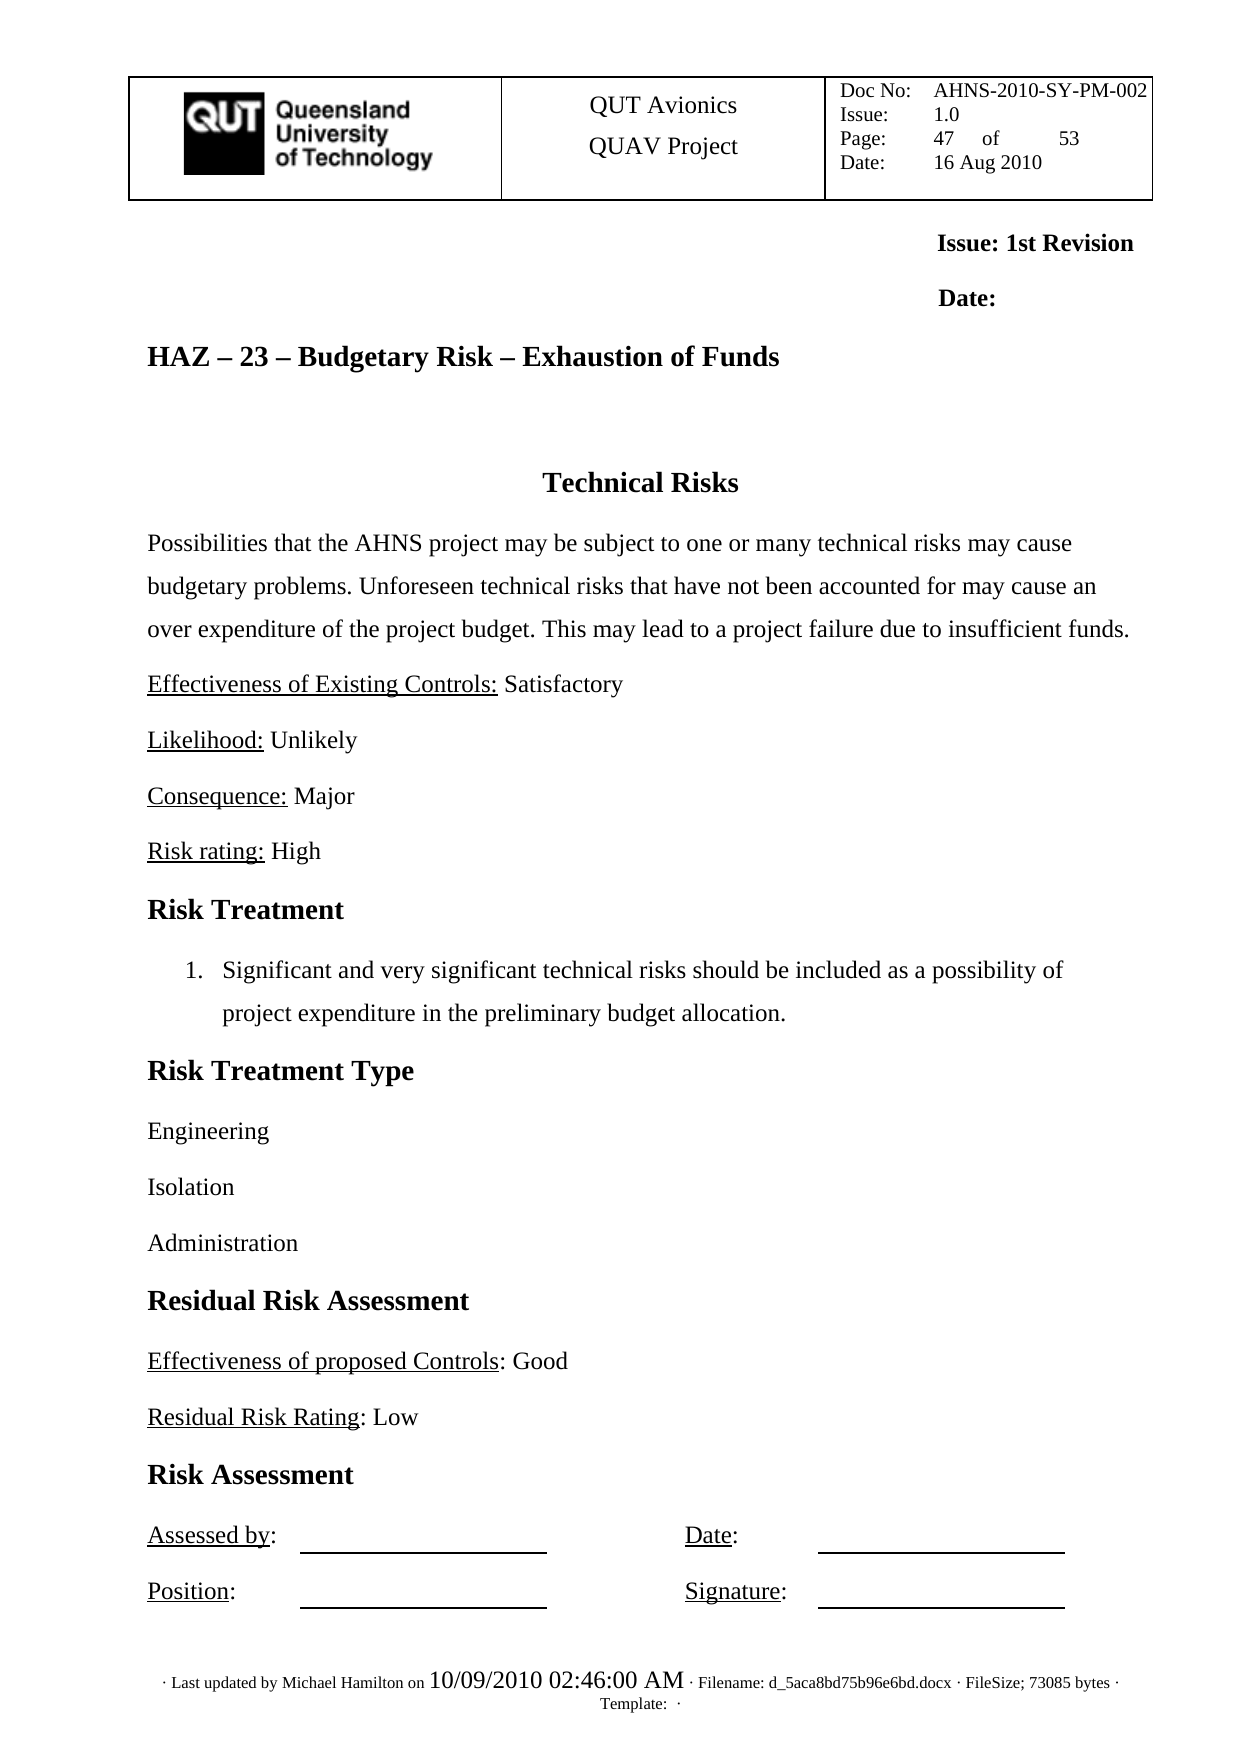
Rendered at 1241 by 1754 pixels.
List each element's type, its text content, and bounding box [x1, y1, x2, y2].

text Risk Treatment Type [147, 1053, 1134, 1087]
text Administration [147, 1228, 1134, 1256]
text Engineering [147, 1116, 1134, 1145]
text Assessed by: Date: [147, 1520, 1134, 1549]
list Significant and very significant technical risks should be included as a possibility of project expenditure in the preliminary budget allocation. [184, 955, 1134, 1027]
text Risk Assessment [147, 1457, 1134, 1491]
text Likelihood: Unlikely [147, 725, 1134, 754]
text Date: . [147, 283, 1134, 312]
text Possibilities that the AHNS project may be subject to one or many technical risks may cause budgetary problems. Unforeseen technical risks that have not been accounted for may cause an over expenditure of the project budget. This may lead to a project failure due to insufficient funds. [147, 528, 1134, 643]
picture [183, 83, 477, 175]
text Consequence: Major [147, 781, 1134, 809]
text Issue: 1st Revision [147, 228, 1134, 257]
text Effectiveness of proposed Controls: Good [147, 1346, 1134, 1375]
text HAZ – 23 – Budgetary Risk – Exhaustion of Funds [147, 339, 1134, 373]
text Position: Signature: [147, 1576, 1134, 1604]
text Residual Risk Rating: Low [147, 1402, 1134, 1430]
text Effectiveness of Existing Controls: Satisfactory [147, 669, 1134, 698]
text Risk rating: High [147, 836, 1134, 865]
text Residual Risk Assessment [147, 1283, 1134, 1317]
text Risk Treatment [147, 892, 1134, 926]
text Technical Risks [147, 465, 1134, 498]
text Isolation [147, 1172, 1134, 1201]
